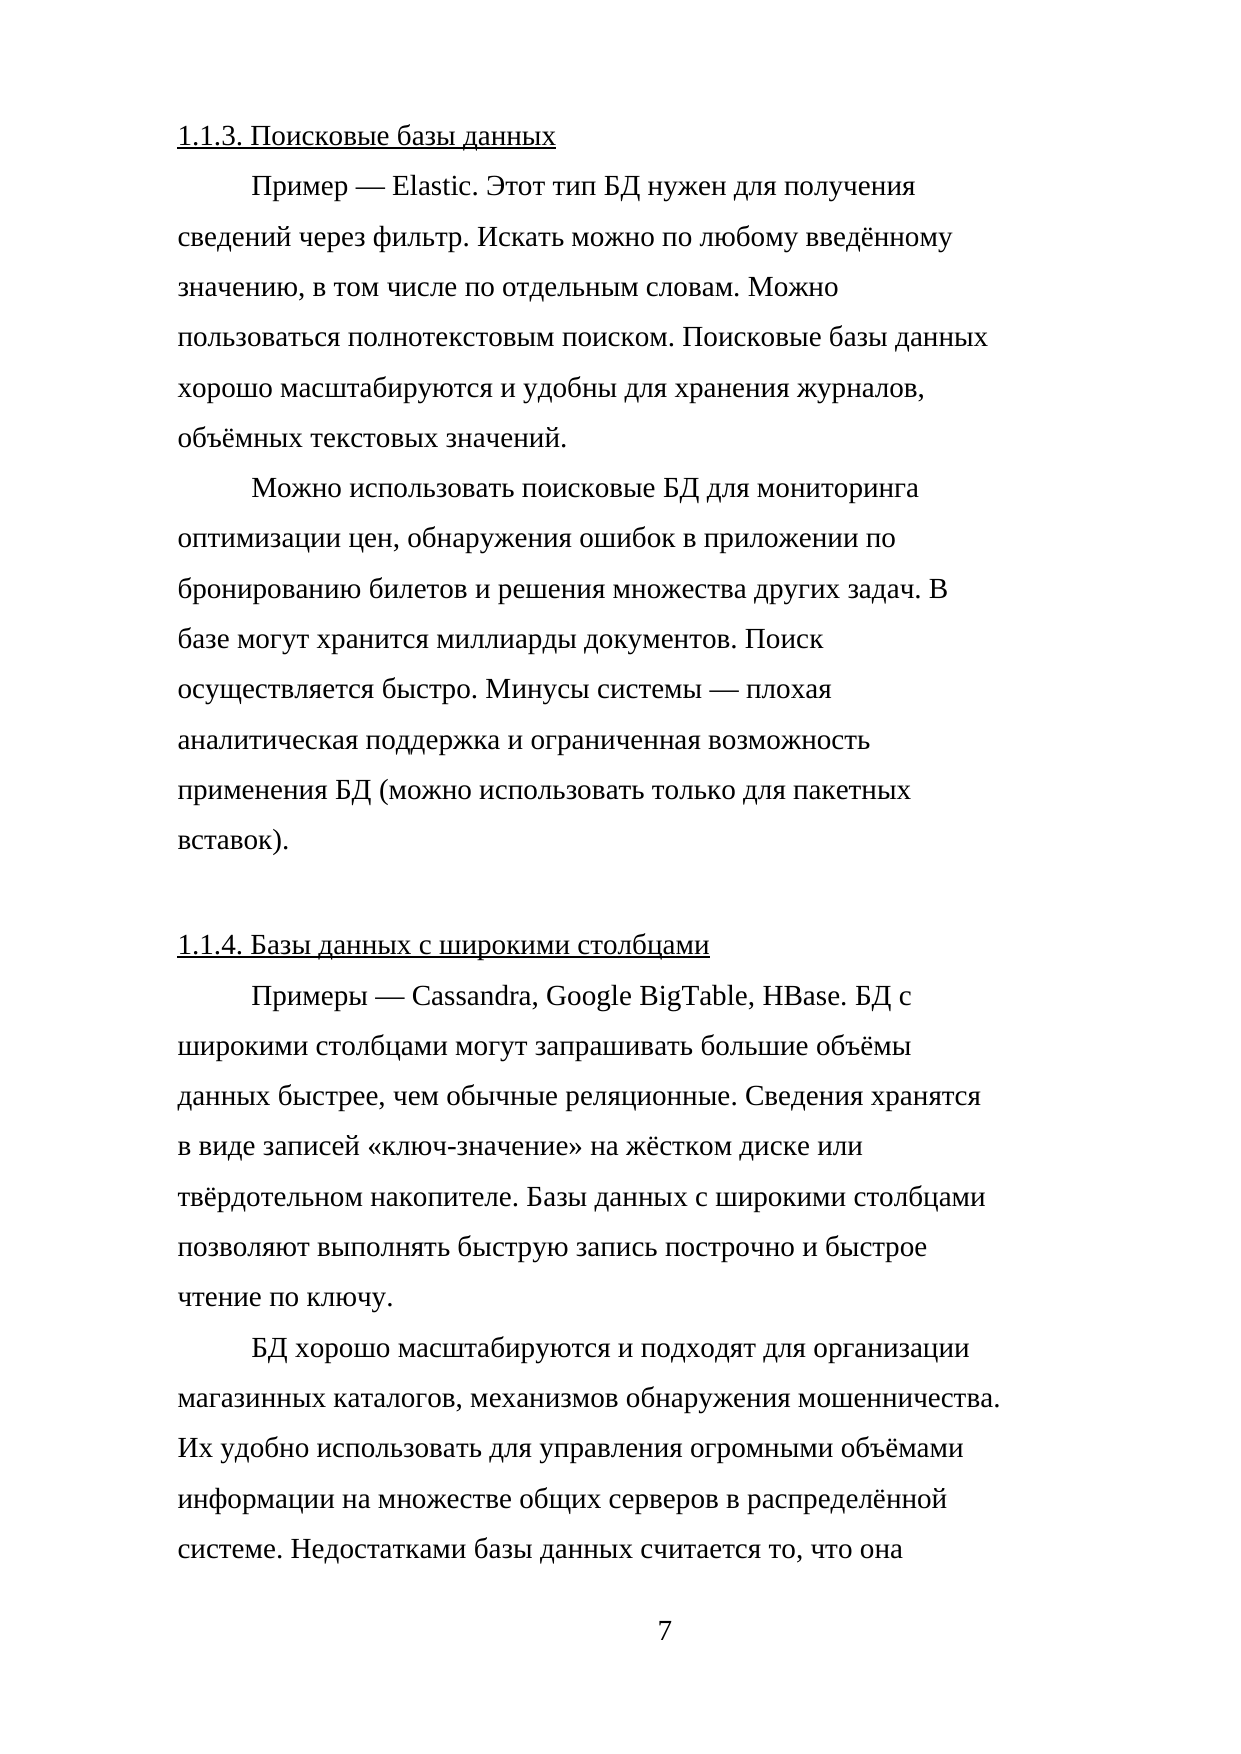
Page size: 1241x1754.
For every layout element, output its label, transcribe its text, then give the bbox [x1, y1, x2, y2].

text Примеры — Cassandra, Google BigTable, HBase. БД с широкими столбцами могут запрашивать большие объёмы данных быстрее, чем обычные реляционные. Сведения хранятся в виде записей «ключ-значение» на жёстком диске или твёрдотельном накопителе. Базы данных с широкими столбцами позволяют выполнять быструю запись построчно и быстрое чтение по ключу. [177, 978, 1002, 1313]
subtitle 1.1.4. Базы данных с широкими столбцами [177, 927, 1002, 961]
text Можно использовать поисковые БД для мониторинга оптимизации цен, обнаружения ошибок в приложении по бронированию билетов и решения множества других задач. В базе могут хранится миллиарды документов. Поиск осуществляется быстро. Минусы системы — плохая аналитическая поддержка и ограниченная возможность применения БД (можно использовать только для пакетных вставок). [177, 470, 1002, 856]
text Пример — Elastic. Этот тип БД нужен для получения сведений через фильтр. Искать можно по любому введённому значению, в том числе по отдельным словам. Можно пользоваться полнотекстовым поиском. Поисковые базы данных хорошо масштабируются и удобны для хранения журналов, объёмных текстовых значений. [177, 168, 1002, 453]
subtitle 1.1.3. Поисковые базы данных [177, 118, 1002, 152]
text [177, 1330, 1002, 1564]
